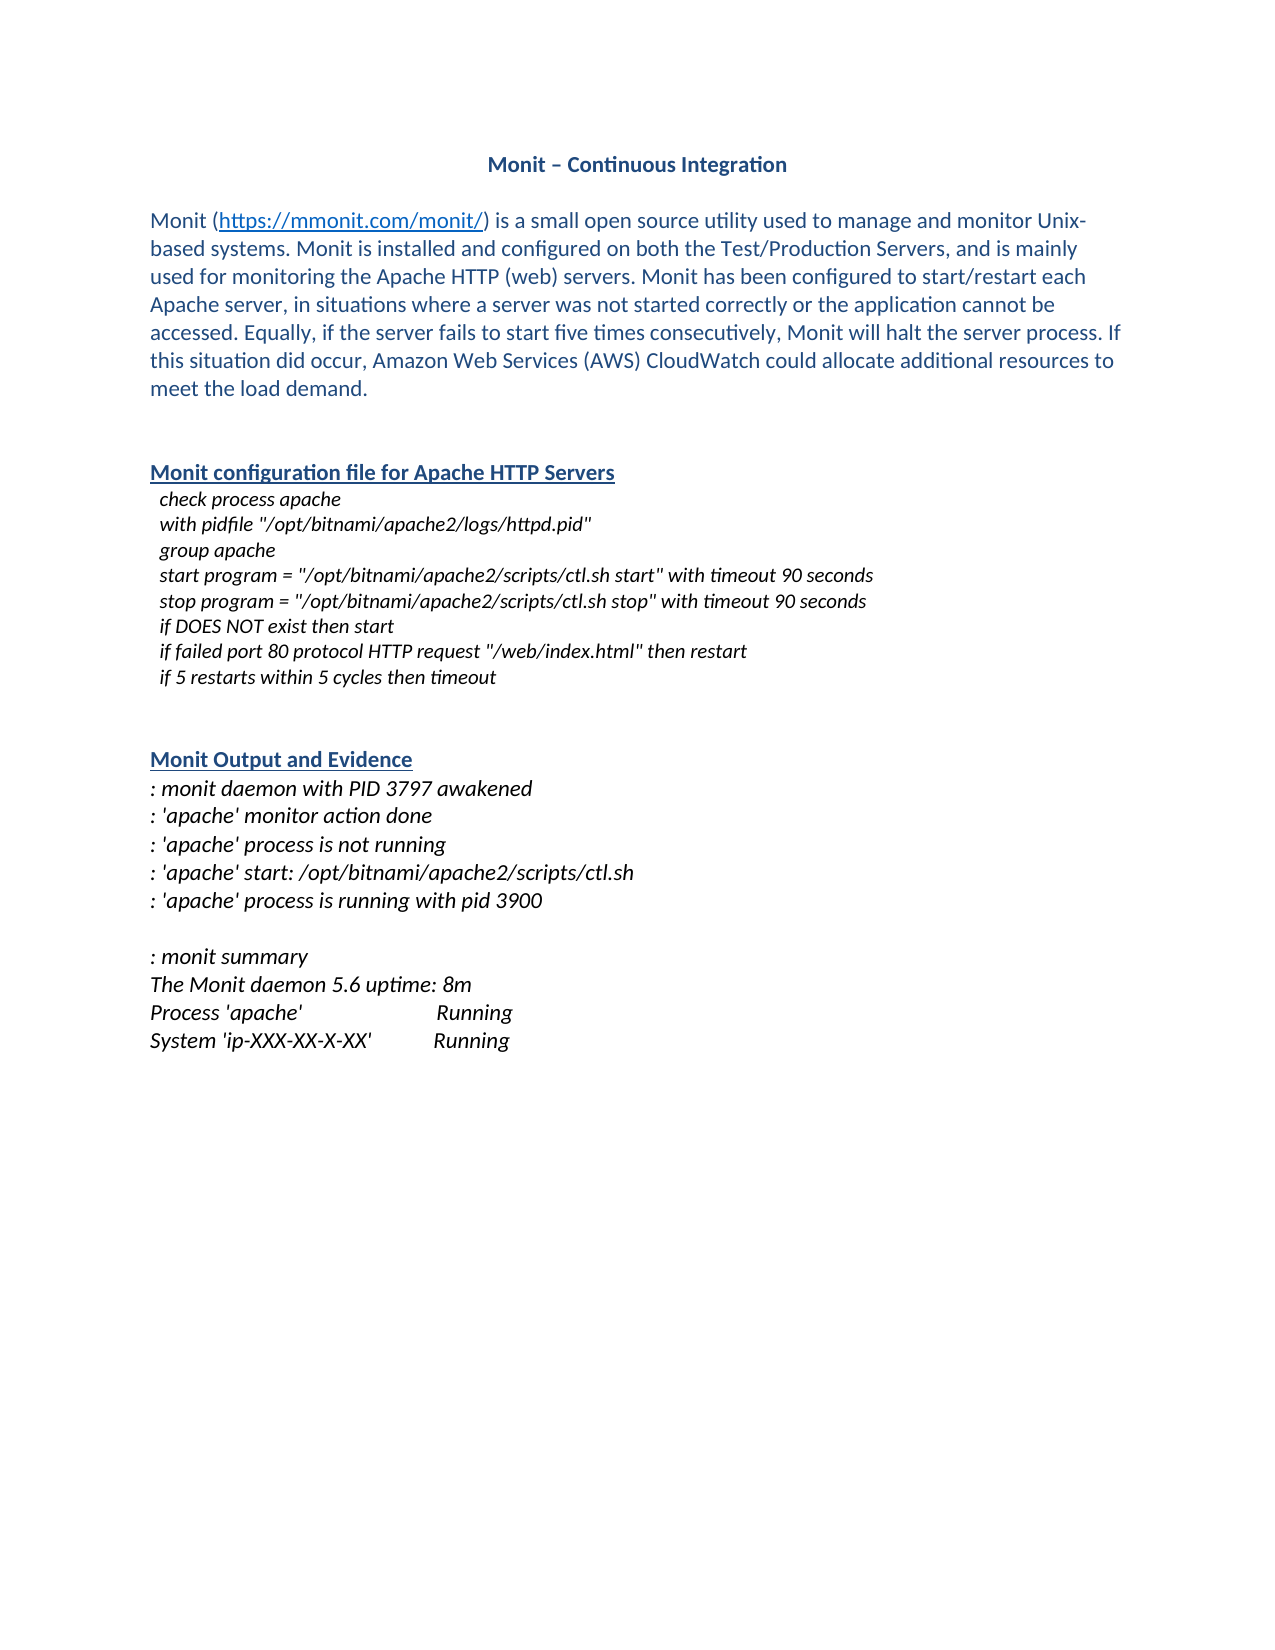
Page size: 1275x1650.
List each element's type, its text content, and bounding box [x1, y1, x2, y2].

text : monit summary [150, 942, 1125, 970]
text Monit (https://mmonit.com/monit/) is a small open source utility used to manage and monitor Unix-based systems. Monit is installed and configured on both the Test/Production Servers, and is mainly used for monitoring the Apache HTTP (web) servers. Monit has been configured to start/restart each Apache server, in situations where a server was not started correctly or the application cannot be accessed. Equally, if the server fails to start five times consecutively, Monit will halt the server process. If this situation did occur, Amazon Web Services (AWS) CloudWatch could allocate additional resources to meet the load demand. [150, 206, 1125, 402]
text Process 'apache' Running [150, 998, 1125, 1026]
text stop program = "/opt/bitnami/apache2/scripts/ctl.sh stop" with timeout 90 seconds [150, 588, 1125, 613]
text with pidfile "/opt/bitnami/apache2/logs/httpd.pid" [150, 512, 1125, 537]
text Monit Output and Evidence [150, 746, 1125, 774]
text Monit – Continuous Integration [150, 150, 1125, 178]
text start program = "/opt/bitnami/apache2/scripts/ctl.sh start" with timeout 90 seconds [150, 562, 1125, 588]
text : 'apache' start: /opt/bitnami/apache2/scripts/ctl.sh [150, 858, 1125, 886]
text if 5 restarts within 5 cycles then timeout [150, 664, 1125, 689]
text group apache [150, 537, 1125, 562]
text System 'ip-XXX-XX-X-XX' Running [150, 1026, 1125, 1054]
text : 'apache' monitor action done [150, 802, 1125, 830]
text : 'apache' process is not running [150, 830, 1125, 858]
text Monit configuration file for Apache HTTP Servers [150, 458, 1125, 486]
text : monit daemon with PID 3797 awakened [150, 774, 1125, 802]
text if DOES NOT exist then start [150, 613, 1125, 639]
text if failed port 80 protocol HTTP request "/web/index.html" then restart [150, 639, 1125, 664]
text check process apache [150, 486, 1125, 512]
text The Monit daemon 5.6 uptime: 8m [150, 970, 1125, 998]
text : 'apache' process is running with pid 3900 [150, 886, 1125, 914]
